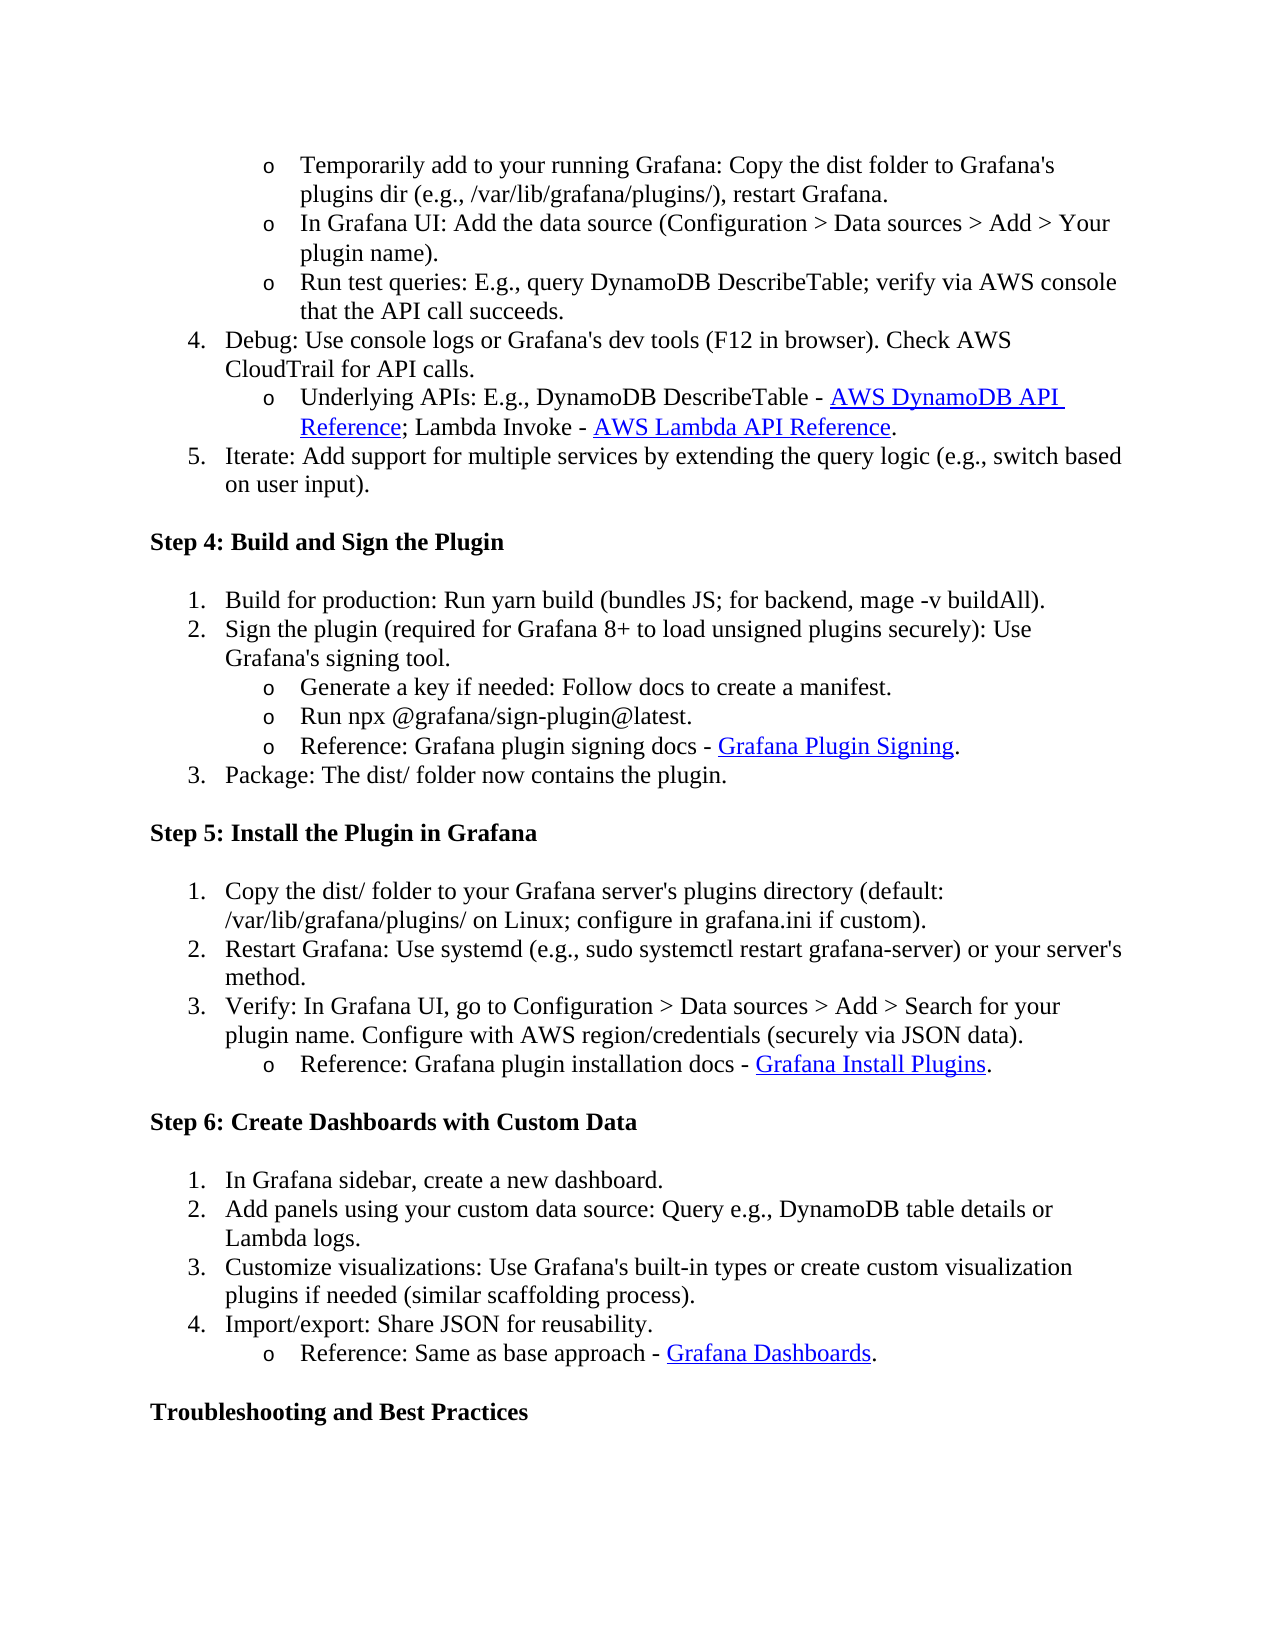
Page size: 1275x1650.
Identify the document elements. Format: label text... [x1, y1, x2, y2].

list Reference: Same as base approach - Grafana Dashboards. [262, 1338, 1125, 1367]
text Troubleshooting and Best Practices [150, 1397, 1125, 1425]
list Import/export: Share JSON for reusability. [187, 1309, 1125, 1338]
list Build for production: Run yarn build (bundles JS; for backend, mage -v buildAll). [187, 585, 1125, 614]
list In Grafana UI: Add the data source (Configuration > Data sources > Add > Your plugin name). [262, 208, 1125, 267]
list Restart Grafana: Use systemd (e.g., sudo systemctl restart grafana-server) or your server's method. [187, 934, 1125, 991]
list Generate a key if needed: Follow docs to create a manifest. [262, 672, 1125, 701]
text Step 4: Build and Sign the Plugin [150, 527, 1125, 556]
list Run test queries: E.g., query DynamoDB DescribeTable; verify via AWS console that the API call succeeds. [262, 267, 1125, 325]
list Reference: Grafana plugin installation docs - Grafana Install Plugins. [262, 1049, 1125, 1078]
text Step 5: Install the Plugin in Grafana [150, 818, 1125, 847]
list Debug: Use console logs or Grafana's dev tools (F12 in browser). Check AWS CloudTrail for API calls. [187, 325, 1125, 382]
list Underlying APIs: E.g., DynamoDB DescribeTable - AWS DynamoDB API Reference; Lambda Invoke - AWS Lambda API Reference. [262, 382, 1125, 441]
list Iterate: Add support for multiple services by extending the query logic (e.g., switch based on user input). [187, 441, 1125, 498]
list Sign the plugin (required for Grafana 8+ to load unsigned plugins securely): Use Grafana's signing tool. [187, 614, 1125, 672]
list Package: The dist/ folder now contains the plugin. [187, 760, 1125, 789]
list Customize visualizations: Use Grafana's built-in types or create custom visualization plugins if needed (similar scaffolding process). [187, 1252, 1125, 1309]
list Add panels using your custom data source: Query e.g., DynamoDB table details or Lambda logs. [187, 1194, 1125, 1252]
list In Grafana sidebar, create a new dashboard. [187, 1165, 1125, 1194]
list Copy the dist/ folder to your Grafana server's plugins directory (default: /var/lib/grafana/plugins/ on Linux; configure in grafana.ini if custom). [187, 876, 1125, 934]
list Verify: In Grafana UI, go to Configuration > Data sources > Add > Search for your plugin name. Configure with AWS region/credentials (securely via JSON data). [187, 991, 1125, 1049]
list Temporarily add to your running Grafana: Copy the dist folder to Grafana's plugins dir (e.g., /var/lib/grafana/plugins/), restart Grafana. [262, 150, 1125, 208]
list Run npx @grafana/sign-plugin@latest. [262, 701, 1125, 731]
list Reference: Grafana plugin signing docs - Grafana Plugin Signing. [262, 731, 1125, 760]
text Step 6: Create Dashboards with Custom Data [150, 1107, 1125, 1136]
